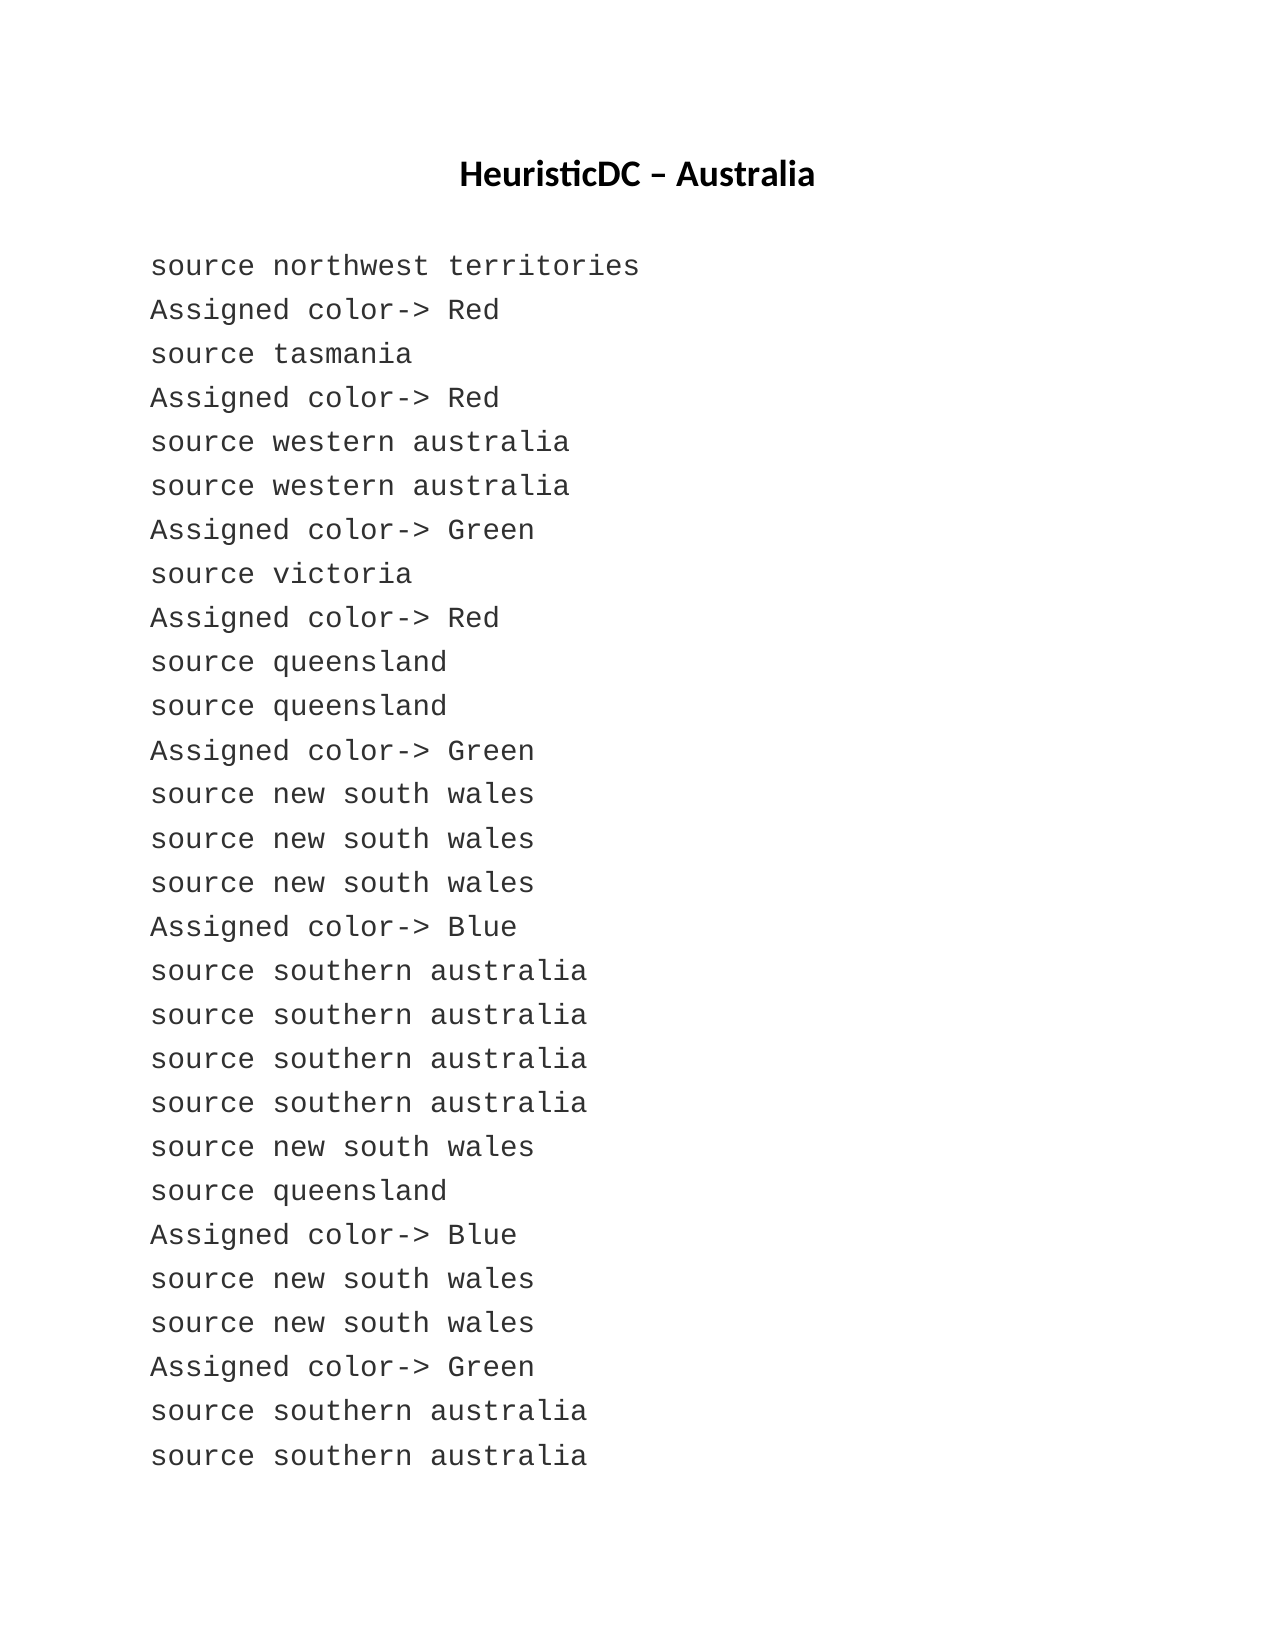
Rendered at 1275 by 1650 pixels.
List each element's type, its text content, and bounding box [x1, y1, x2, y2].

text source new south wales [150, 769, 1125, 813]
text source western australia [150, 416, 1125, 460]
text Assigned color-> Green [150, 1341, 1125, 1386]
text source queensland [150, 636, 1125, 681]
text source northwest territories [150, 240, 1125, 284]
text source new south wales [150, 1121, 1125, 1165]
text Assigned color-> Blue [150, 901, 1125, 945]
text source queensland [150, 1165, 1125, 1209]
text source queensland [150, 681, 1125, 724]
text source southern australia [150, 1077, 1125, 1121]
text Assigned color-> Red [150, 284, 1125, 328]
text HeuristicDC – Australia [150, 150, 1125, 196]
text Assigned color-> Red [150, 372, 1125, 416]
text Assigned color-> Green [150, 504, 1125, 548]
text Assigned color-> Red [150, 592, 1125, 636]
text source southern australia [150, 1386, 1125, 1429]
text Assigned color-> Blue [150, 1209, 1125, 1253]
text source new south wales [150, 813, 1125, 857]
text source southern australia [150, 989, 1125, 1033]
text source southern australia [150, 945, 1125, 989]
text source tasmania [150, 328, 1125, 372]
text source southern australia [150, 1033, 1125, 1077]
text source new south wales [150, 857, 1125, 901]
text Assigned color-> Green [150, 724, 1125, 769]
text source new south wales [150, 1297, 1125, 1341]
text source victoria [150, 548, 1125, 592]
text source western australia [150, 460, 1125, 504]
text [150, 1429, 1125, 1474]
text source new south wales [150, 1253, 1125, 1297]
